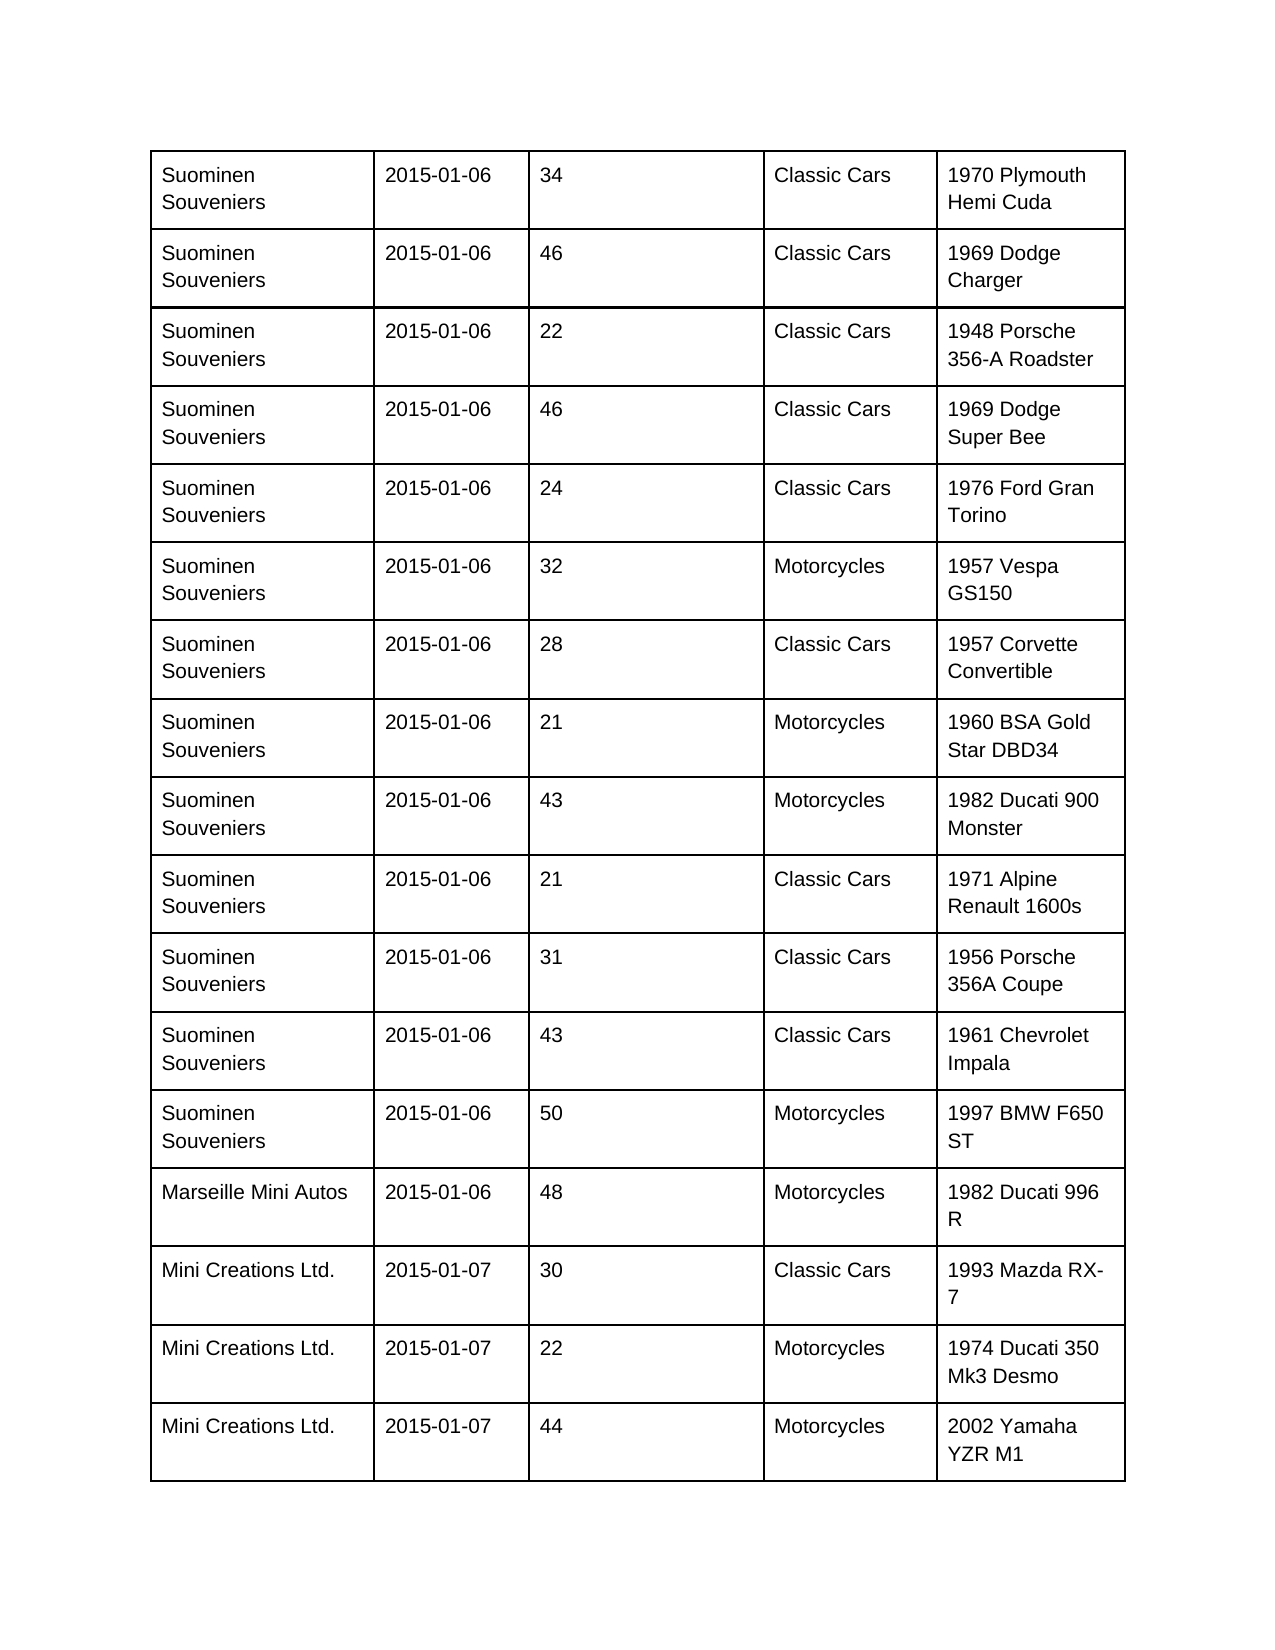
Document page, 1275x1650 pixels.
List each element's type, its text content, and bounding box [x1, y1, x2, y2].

table_cell 44 [530, 1404, 763, 1480]
table_cell 21 [530, 856, 763, 932]
table_cell Classic Cars [765, 856, 936, 932]
table_cell Classic Cars [765, 1013, 936, 1089]
table_cell 2015-01-06 [375, 621, 528, 698]
table_cell 1969 Dodge Charger [938, 230, 1124, 306]
table_cell 1948 Porsche 356-A Roadster [938, 309, 1124, 385]
table_cell Suominen Souveniers [152, 543, 373, 619]
table_cell Motorcycles [765, 1404, 936, 1480]
table_cell 32 [530, 543, 763, 619]
table_cell 2015-01-06 [375, 152, 528, 228]
table_cell Motorcycles [765, 778, 936, 854]
table_cell 2015-01-06 [375, 543, 528, 619]
table_cell Classic Cars [765, 230, 936, 306]
table_cell 2015-01-07 [375, 1247, 528, 1323]
table_cell 2015-01-06 [375, 465, 528, 541]
table_cell 43 [530, 778, 763, 854]
table_cell 2015-01-06 [375, 387, 528, 463]
table_cell 1982 Ducati 996 R [938, 1169, 1124, 1245]
table_cell Suominen Souveniers [152, 1013, 373, 1089]
table_cell Classic Cars [765, 387, 936, 463]
table_cell 46 [530, 230, 763, 306]
table_cell 1976 Ford Gran Torino [938, 465, 1124, 541]
table_cell 28 [530, 621, 763, 698]
table_cell 22 [530, 309, 763, 385]
table_cell Suominen Souveniers [152, 621, 373, 698]
table_cell Suominen Souveniers [152, 465, 373, 541]
table_cell 1997 BMW F650 ST [938, 1091, 1124, 1167]
table_cell 2015-01-06 [375, 1091, 528, 1167]
table_cell Mini Creations Ltd. [152, 1326, 373, 1402]
table_cell Suominen Souveniers [152, 309, 373, 385]
table_cell 1957 Vespa GS150 [938, 543, 1124, 619]
table_cell Motorcycles [765, 700, 936, 776]
table_cell Motorcycles [765, 1326, 936, 1402]
table_cell 43 [530, 1013, 763, 1089]
table_cell 24 [530, 465, 763, 541]
table_cell 2015-01-07 [375, 1326, 528, 1402]
table_cell 1957 Corvette Convertible [938, 621, 1124, 698]
table_cell 2002 Yamaha YZR M1 [938, 1404, 1124, 1480]
table_cell Classic Cars [765, 621, 936, 698]
table_cell Suominen Souveniers [152, 230, 373, 306]
table_cell Suominen Souveniers [152, 700, 373, 776]
table_cell 2015-01-06 [375, 778, 528, 854]
table_cell 1960 BSA Gold Star DBD34 [938, 700, 1124, 776]
table_cell 50 [530, 1091, 763, 1167]
table_cell 1956 Porsche 356A Coupe [938, 934, 1124, 1011]
table_cell 2015-01-06 [375, 230, 528, 306]
table_cell Classic Cars [765, 1247, 936, 1323]
table_cell Suominen Souveniers [152, 152, 373, 228]
table_cell Classic Cars [765, 309, 936, 385]
table_cell 1982 Ducati 900 Monster [938, 778, 1124, 854]
table_cell Motorcycles [765, 543, 936, 619]
table_cell 1974 Ducati 350 Mk3 Desmo [938, 1326, 1124, 1402]
table_cell Suominen Souveniers [152, 778, 373, 854]
table_cell 1961 Chevrolet Impala [938, 1013, 1124, 1089]
table_cell 2015-01-06 [375, 700, 528, 776]
table_cell 2015-01-06 [375, 309, 528, 385]
table_cell 2015-01-06 [375, 856, 528, 932]
table_cell 48 [530, 1169, 763, 1245]
table_cell 34 [530, 152, 763, 228]
table_cell Suominen Souveniers [152, 934, 373, 1011]
table_cell Motorcycles [765, 1169, 936, 1245]
table_cell Classic Cars [765, 934, 936, 1011]
table_cell 1970 Plymouth Hemi Cuda [938, 152, 1124, 228]
table_cell 21 [530, 700, 763, 776]
table_cell Motorcycles [765, 1091, 936, 1167]
table_cell 2015-01-06 [375, 934, 528, 1011]
table_cell Mini Creations Ltd. [152, 1404, 373, 1480]
table_cell Suominen Souveniers [152, 387, 373, 463]
table_cell 2015-01-07 [375, 1404, 528, 1480]
table_cell 1971 Alpine Renault 1600s [938, 856, 1124, 932]
table_cell 1969 Dodge Super Bee [938, 387, 1124, 463]
table_cell 46 [530, 387, 763, 463]
table_cell Suominen Souveniers [152, 1091, 373, 1167]
table_cell Classic Cars [765, 152, 936, 228]
table_cell Mini Creations Ltd. [152, 1247, 373, 1323]
table_cell 22 [530, 1326, 763, 1402]
table_cell Classic Cars [765, 465, 936, 541]
table_cell Marseille Mini Autos [152, 1169, 373, 1245]
table_cell 31 [530, 934, 763, 1011]
table_cell Suominen Souveniers [152, 856, 373, 932]
table_cell 2015-01-06 [375, 1169, 528, 1245]
table_cell 1993 Mazda RX-7 [938, 1247, 1124, 1323]
table_cell 2015-01-06 [375, 1013, 528, 1089]
table_cell 30 [530, 1247, 763, 1323]
